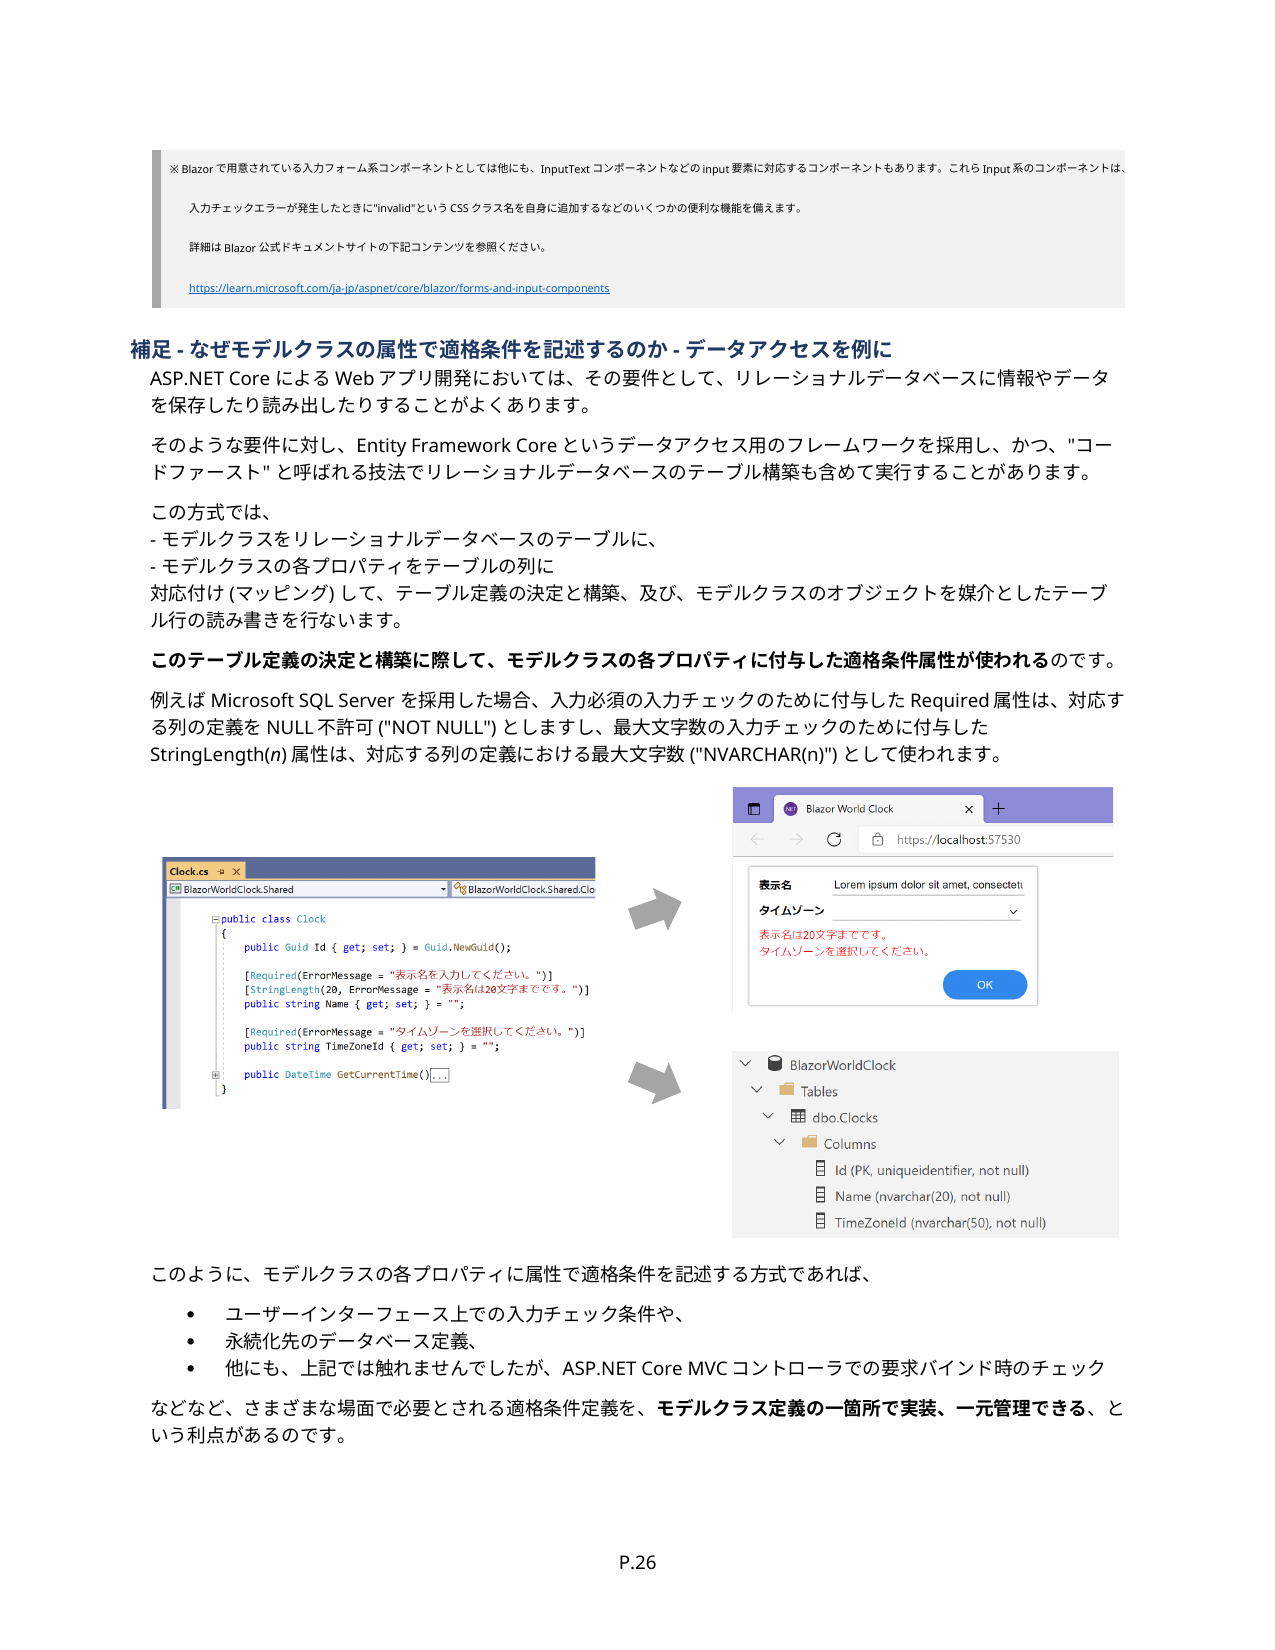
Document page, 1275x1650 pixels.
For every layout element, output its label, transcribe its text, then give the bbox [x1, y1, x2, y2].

text このテーブル定義の決定と構築に際して、モデルクラスの各プロパティに付与した適格条件属性が使われるのです。 [150, 646, 1125, 673]
text 例えば Microsoft SQL Server を採用した場合、入力必須の入力チェックのために付与したRequired属性は、対応する列の定義をNULL不許可 ("NOT NULL") としますし、最大文字数の入力チェックのために付与したStringLength(n) 属性は、対応する列の定義における最大文字数 ("NVARCHAR(n)") として使われます。 [150, 686, 1125, 767]
picture [162, 857, 596, 1109]
text このように、モデルクラスの各プロパティに属性で適格条件を記述する方式であれば、 [150, 1260, 1125, 1287]
list 他にも、上記では触れませんでしたが、ASP.NET Core MVCコントローラでの要求バインド時のチェック [187, 1354, 1125, 1381]
picture [732, 1051, 1119, 1238]
text そのような要件に対し、Entity Framework Coreというデータアクセス用のフレームワークを採用し、かつ、"コードファースト" と呼ばれる技法でリレーショナルデータベースのテーブル構築も含めて実行することがあります。 [150, 431, 1125, 485]
text などなど、さまざまな場面で必要とされる適格条件定義を、モデルクラス定義の一箇所で実装、一元管理できる、という利点があるのです。 [150, 1393, 1125, 1448]
subtitle 補足 - なぜモデルクラスの属性で適格条件を記述するのか - データアクセスを例に [131, 333, 1125, 364]
text この方式では、 - モデルクラスをリレーショナルデータベースのテーブルに、 - モデルクラスの各プロパティをテーブルの列に 対応付け (マッピング) して、テーブル定義の決定と構築、及び、モデルクラスのオブジェクトを媒介としたテーブル行の読み書きを行ないます。 [150, 497, 1125, 633]
picture [732, 787, 1114, 1013]
text ※ Blazorで用意されている入力フォーム系コンポーネントとしては他にも、InputTextコンポーネントなどのinput要素に対応するコンポーネントもあります。これらInput系のコンポーネントは、入力チェックエラーが発生したときに"invalid"というCSSクラス名を自身に追加するなどのいくつかの便利な機能を備えます。 詳細は Blazor 公式ドキュメントサイトの下記コンテンツを参照ください。 https://learn.microsoft.com/ja-jp/aspnet/core/blazor/forms-and-input-components [161, 150, 1125, 308]
list 永続化先のデータベース定義、 [187, 1327, 1125, 1354]
list ユーザーインターフェース上での入力チェック条件や、 [187, 1299, 1125, 1327]
text ASP.NET Core によるWebアプリ開発においては、その要件として、リレーショナルデータベースに情報やデータを保存したり読み出したりすることがよくあります。 [150, 364, 1125, 418]
